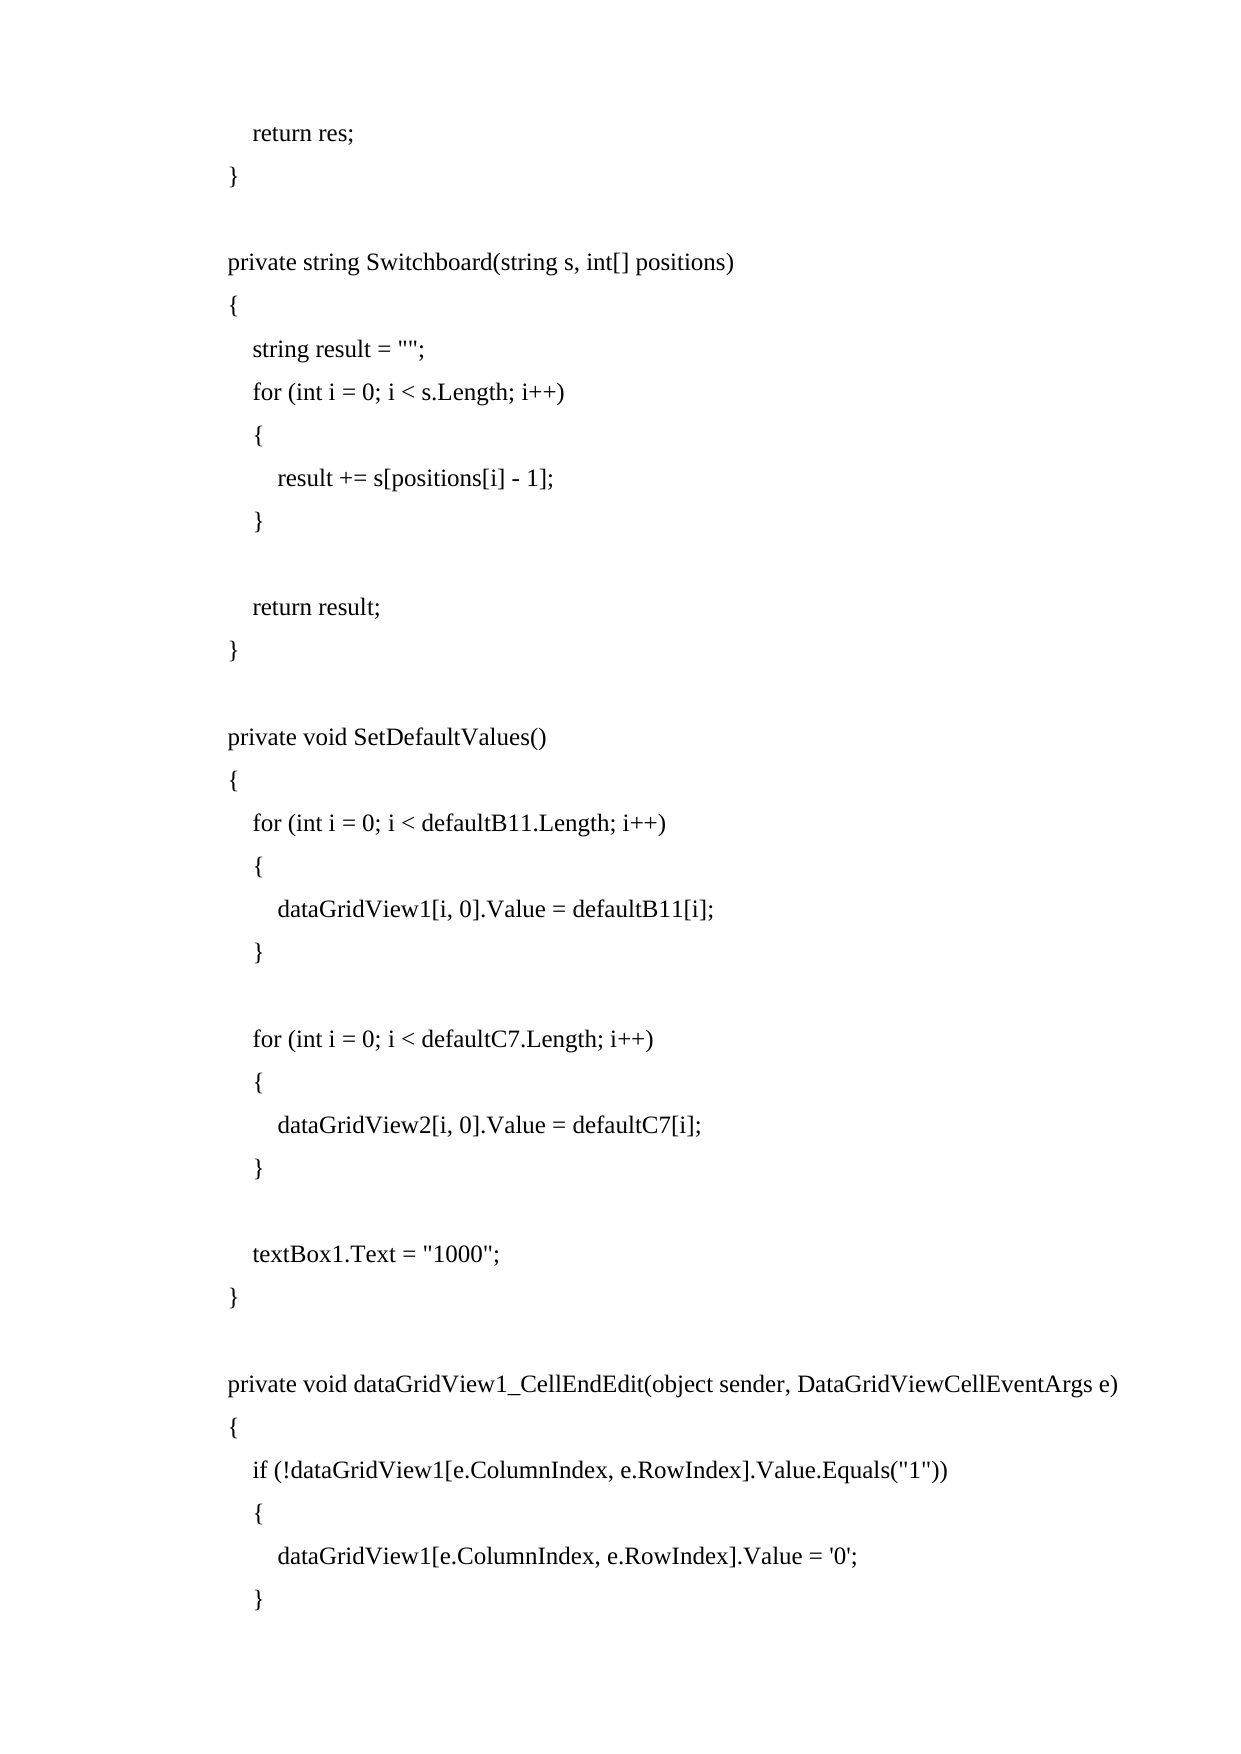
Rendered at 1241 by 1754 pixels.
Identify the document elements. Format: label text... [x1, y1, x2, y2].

text } [177, 1153, 1152, 1182]
text } [177, 1282, 1152, 1311]
text dataGridView2[i, 0].Value = defaultC7[i]; [177, 1110, 1152, 1139]
text private void dataGridView1_CellEndEdit(object sender, DataGridViewCellEventArgs e) [177, 1369, 1152, 1397]
text { [177, 851, 1152, 880]
text result += s[positions[i] - 1]; [177, 463, 1152, 492]
text dataGridView1[e.ColumnIndex, e.RowIndex].Value = '0'; [177, 1541, 1152, 1570]
text for (int i = 0; i < defaultC7.Length; i++) [177, 1024, 1152, 1052]
text { [177, 420, 1152, 449]
text { [177, 765, 1152, 794]
text if (!dataGridView1[e.ColumnIndex, e.RowIndex].Value.Equals("1")) [177, 1455, 1152, 1484]
text return result; [177, 592, 1152, 621]
text } [177, 506, 1152, 535]
text } [177, 636, 1152, 664]
text dataGridView1[i, 0].Value = defaultB11[i]; [177, 894, 1152, 923]
text } [177, 1584, 1152, 1613]
text return res; [177, 118, 1152, 147]
text private void SetDefaultValues() [177, 722, 1152, 751]
text { [177, 291, 1152, 319]
text { [177, 1498, 1152, 1527]
text private string Switchboard(string s, int[] positions) [177, 247, 1152, 276]
text for (int i = 0; i < defaultB11.Length; i++) [177, 808, 1152, 837]
text string result = ""; [177, 334, 1152, 362]
text } [177, 937, 1152, 966]
text textBox1.Text = "1000"; [177, 1239, 1152, 1268]
text { [177, 1412, 1152, 1441]
text { [177, 1067, 1152, 1096]
text for (int i = 0; i < s.Length; i++) [177, 377, 1152, 406]
text } [177, 161, 1152, 190]
